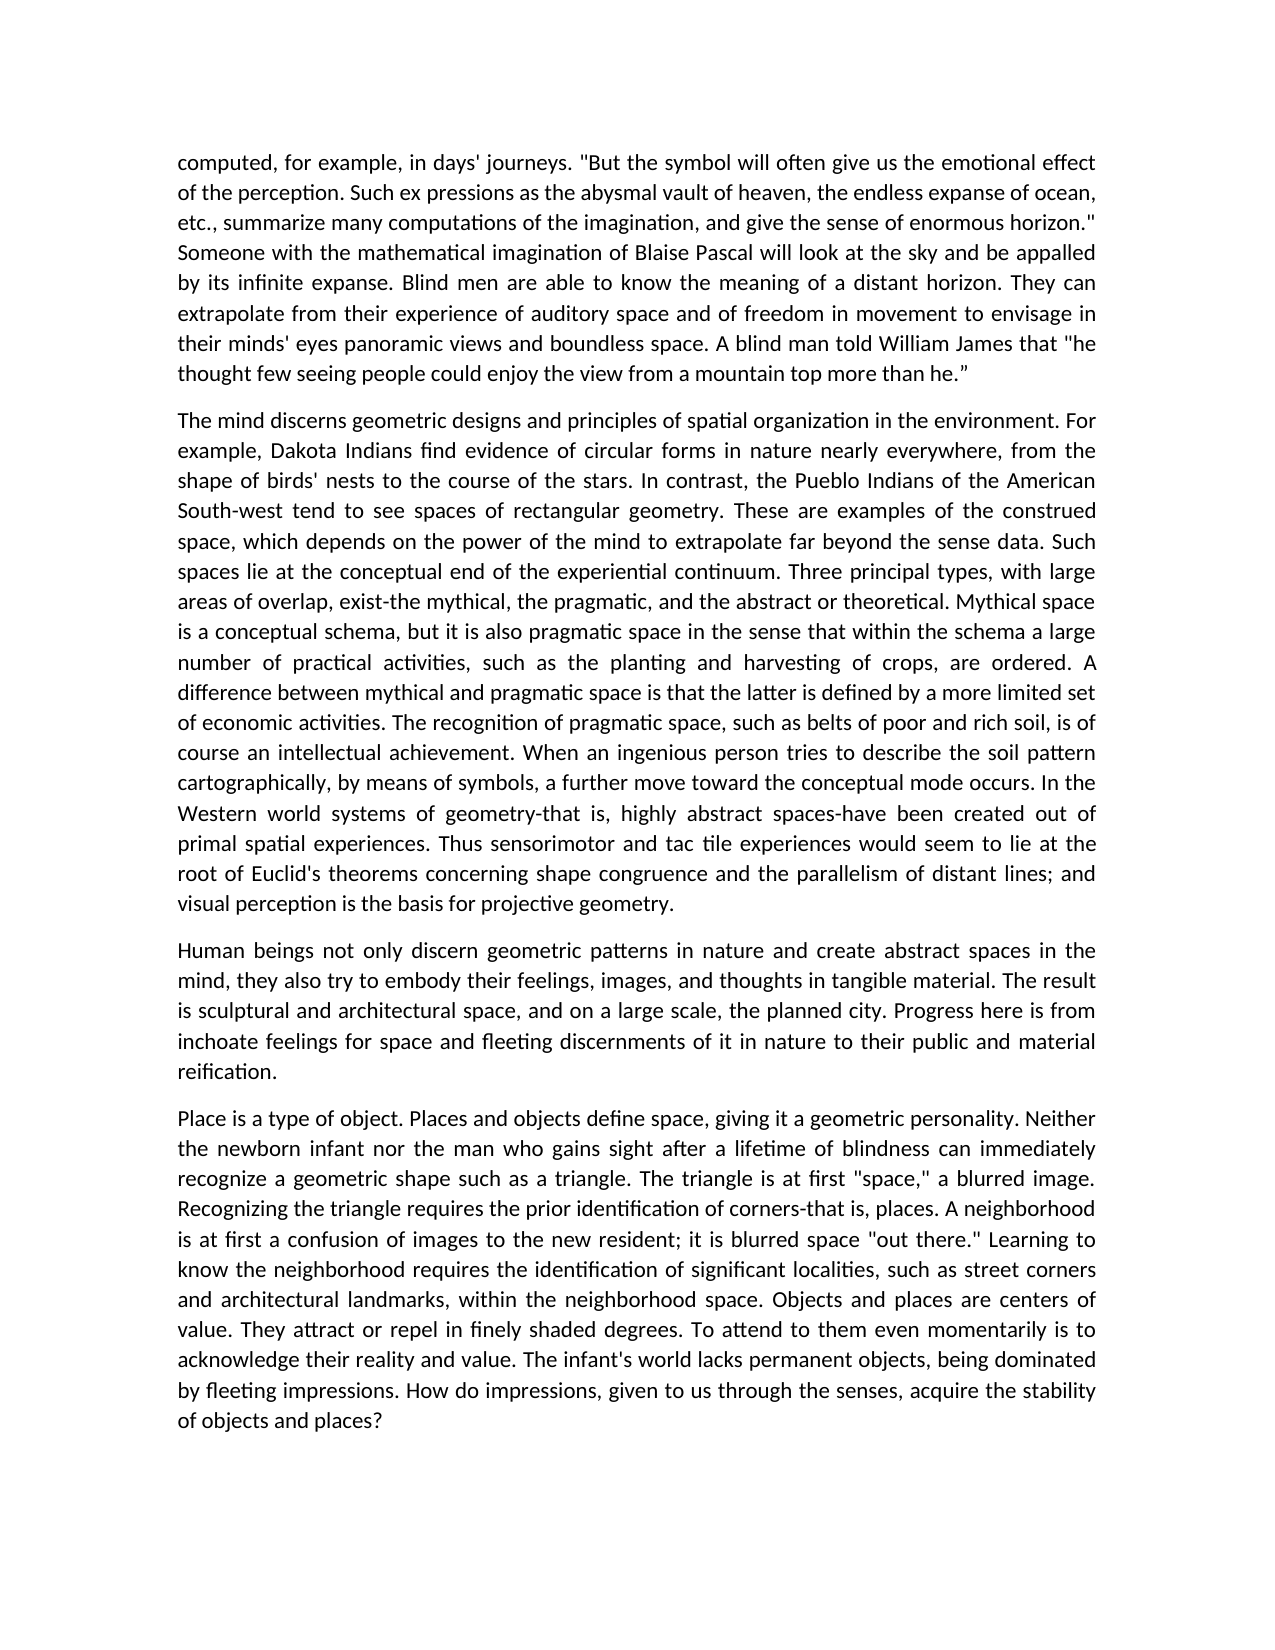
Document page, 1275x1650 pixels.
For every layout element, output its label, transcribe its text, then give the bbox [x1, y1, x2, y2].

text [177, 148, 1098, 387]
text Human beings not only discern geometric patterns in nature and create abstract spaces in the mind, they also try to embody their feelings, images, and thoughts in tangible material. The result is sculptural and architectural space, and on a large scale, the planned city. Progress here is from inchoate feelings for space and fleeting discernments of it in nature to their public and material reification. [177, 936, 1098, 1085]
text Place is a type of object. Places and objects define space, giving it a geometric personality. Neither the newborn infant nor the man who gains sight after a lifetime of blindness can immediately recognize a geometric shape such as a triangle. The triangle is at first "space," a blurred image. Recognizing the triangle requires the prior identification of corners-that is, places. A neighborhood is at first a confusion of images to the new resident; it is blurred space "out there." Learning to know the neighborhood requires the identification of significant localities, such as street corners and architectural landmarks, within the neighborhood space. Objects and places are centers of value. They attract or repel in finely shaded degrees. To attend to them even momentarily is to acknowledge their reality and value. The infant's world lacks permanent objects, being dominated by fleeting impressions. How do impressions, given to us through the senses, acquire the stability of objects and places? [177, 1104, 1098, 1434]
text The mind discerns geometric designs and principles of spatial organization in the environment. For example, Dakota Indians find evidence of circular forms in nature nearly everywhere, from the shape of birds' nests to the course of the stars. In contrast, the Pueblo Indians of the American South-west tend to see spaces of rectangular geometry. These are examples of the construed space, which depends on the power of the mind to extrapolate far beyond the sense data. Such spaces lie at the conceptual end of the experiential continuum. Three principal types, with large areas of overlap, exist-the mythical, the pragmatic, and the abstract or theoretical. Mythical space is a conceptual schema, but it is also pragmatic space in the sense that within the schema a large number of practical activities, such as the planting and harvesting of crops, are ordered. A difference between mythical and pragmatic space is that the latter is defined by a more limited set of economic activities. The recognition of pragmatic space, such as belts of poor and rich soil, is of course an intellectual achievement. When an ingenious person tries to describe the soil pattern cartographically, by means of symbols, a further move toward the conceptual mode occurs. In the Western world systems of geometry-that is, highly abstract spaces-have been created out of primal spatial experiences. Thus sensorimotor and tac­ tile experiences would seem to lie at the root of Euclid's theorems concerning shape congruence and the parallelism of distant lines; and visual perception is the basis for projective geometry. [177, 406, 1098, 917]
